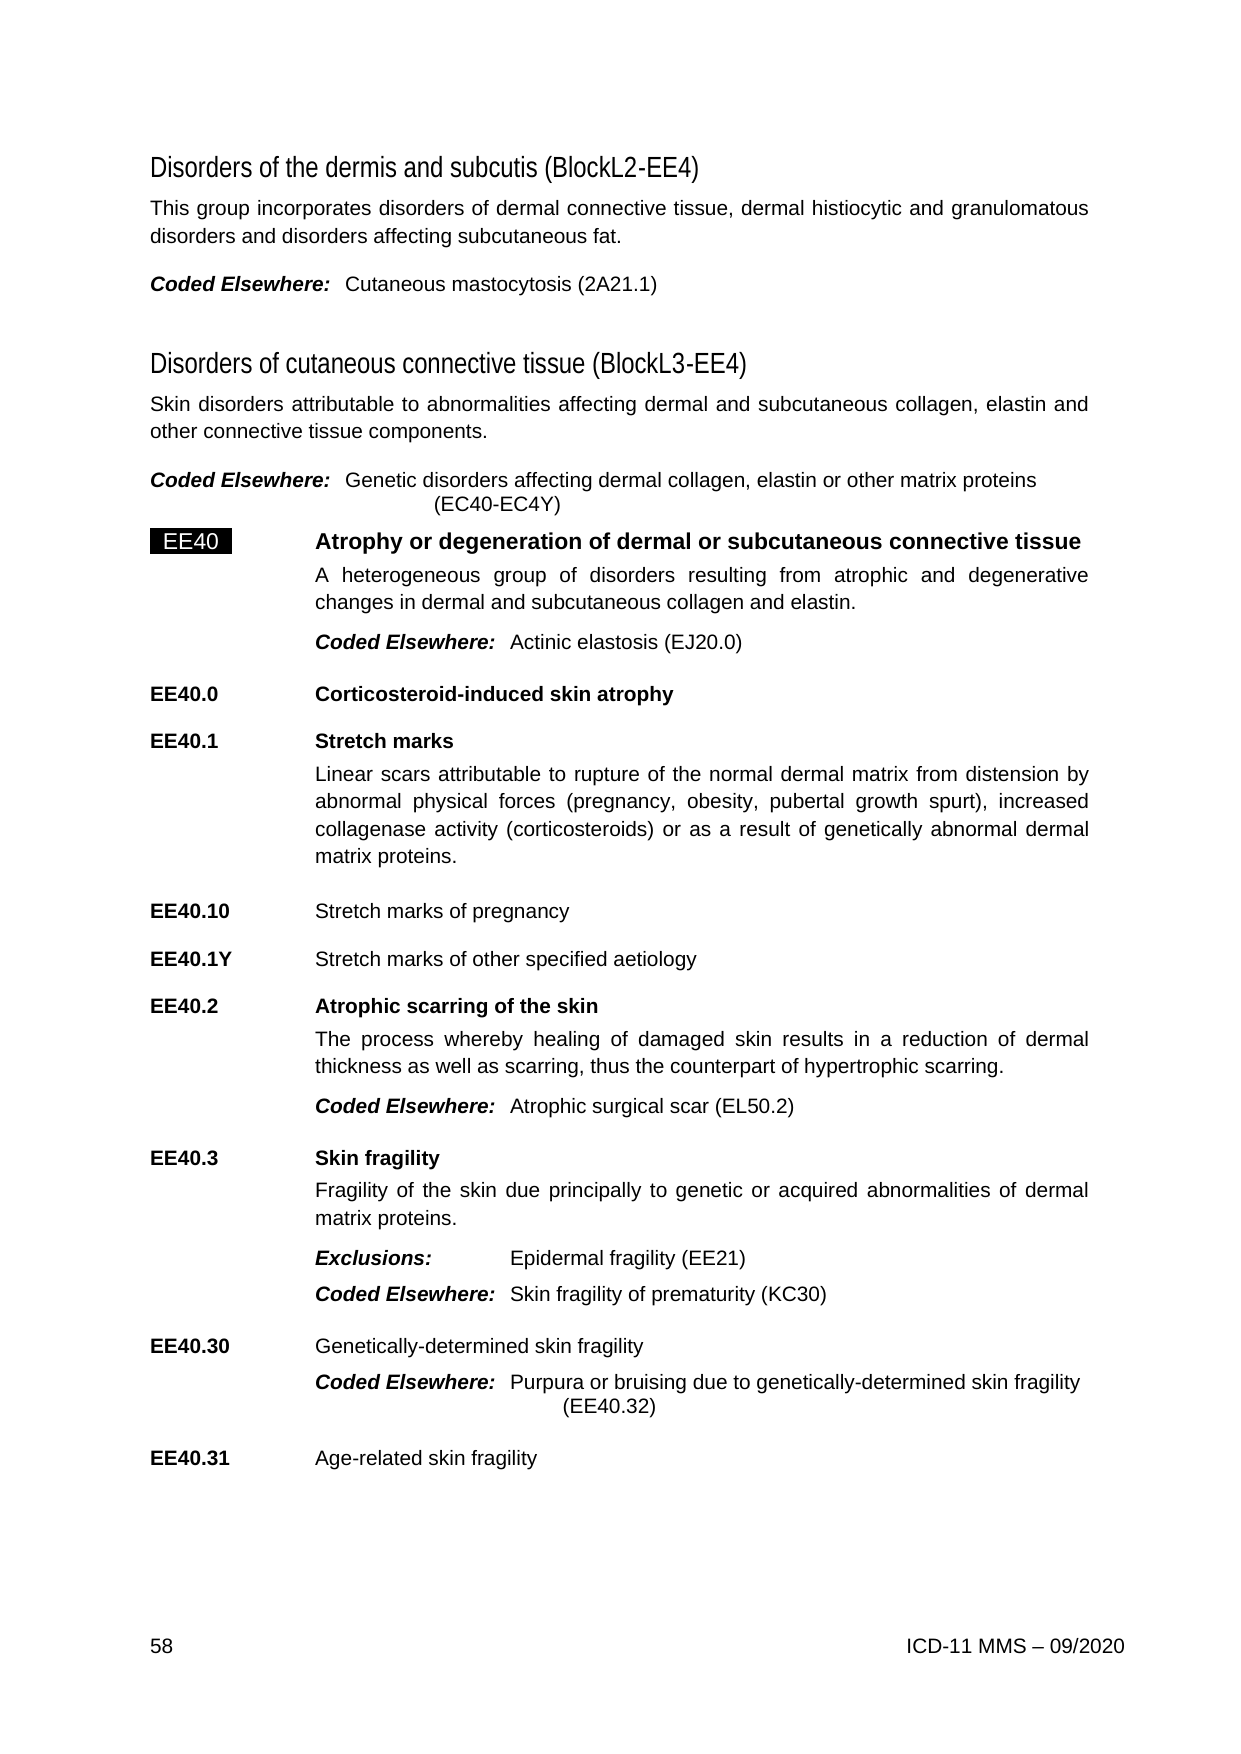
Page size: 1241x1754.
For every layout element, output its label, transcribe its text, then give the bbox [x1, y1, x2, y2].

title EE40.30 Genetically-determined skin fragility [150, 1334, 1090, 1358]
text Linear scars attributable to rupture of the normal dermal matrix from distension by abnormal physical forces (pregnancy, obesity, pubertal growth spurt), increased collagenase activity (corticosteroids) or as a result of genetically abnormal dermal matrix proteins. [315, 762, 1090, 868]
title EE40.31 Age-related skin fragility [150, 1446, 1090, 1470]
title EE40.0 Corticosteroid-induced skin atrophy [150, 682, 1090, 706]
title Disorders of cutaneous connective tissue (BlockL3‑EE4) [150, 346, 1090, 379]
title EE40 Atrophy or degeneration of dermal or subcutaneous connective tissue [232, 528, 1090, 554]
title EE40.1 Stretch marks [150, 729, 1090, 753]
list Coded Elsewhere: Actinic elastosis (EJ20.0) [315, 630, 1090, 654]
title EE40.3 Skin fragility [150, 1146, 1090, 1170]
text A heterogeneous group of disorders resulting from atrophic and degenerative changes in dermal and subcutaneous collagen and elastin. [315, 563, 1090, 614]
title Disorders of the dermis and subcutis (BlockL2‑EE4) [150, 150, 1090, 183]
list Coded Elsewhere: Atrophic surgical scar (EL50.2) [315, 1094, 1090, 1118]
text Fragility of the skin due principally to genetic or acquired abnormalities of dermal matrix proteins. [315, 1178, 1090, 1229]
list Coded Elsewhere: Cutaneous mastocytosis (2A21.1) [150, 272, 1090, 296]
title EE40.1Y Stretch marks of other specified aetiology [150, 947, 1090, 971]
list Coded Elsewhere: Skin fragility of prematurity (KC30) [315, 1282, 1090, 1306]
text Skin disorders attributable to abnormalities affecting dermal and subcutaneous collagen, elastin and other connective tissue components. [150, 392, 1090, 443]
list Coded Elsewhere: Purpura or bruising due to genetically-determined skin fragility (EE40.32) [315, 1370, 1090, 1418]
list Exclusions: Epidermal fragility (EE21) [315, 1246, 1090, 1269]
text The process whereby healing of damaged skin results in a reduction of dermal thickness as well as scarring, thus the counterpart of hypertrophic scarring. [315, 1027, 1090, 1078]
title EE40.2 Atrophic scarring of the skin [150, 994, 1090, 1018]
list Coded Elsewhere: Genetic disorders affecting dermal collagen, elastin or other matrix proteins (EC40-EC4Y) [150, 467, 1090, 515]
title EE40.10 Stretch marks of pregnancy [150, 899, 1090, 923]
text This group incorporates disorders of dermal connective tissue, dermal histiocytic and granulomatous disorders and disorders affecting subcutaneous fat. [150, 196, 1090, 247]
